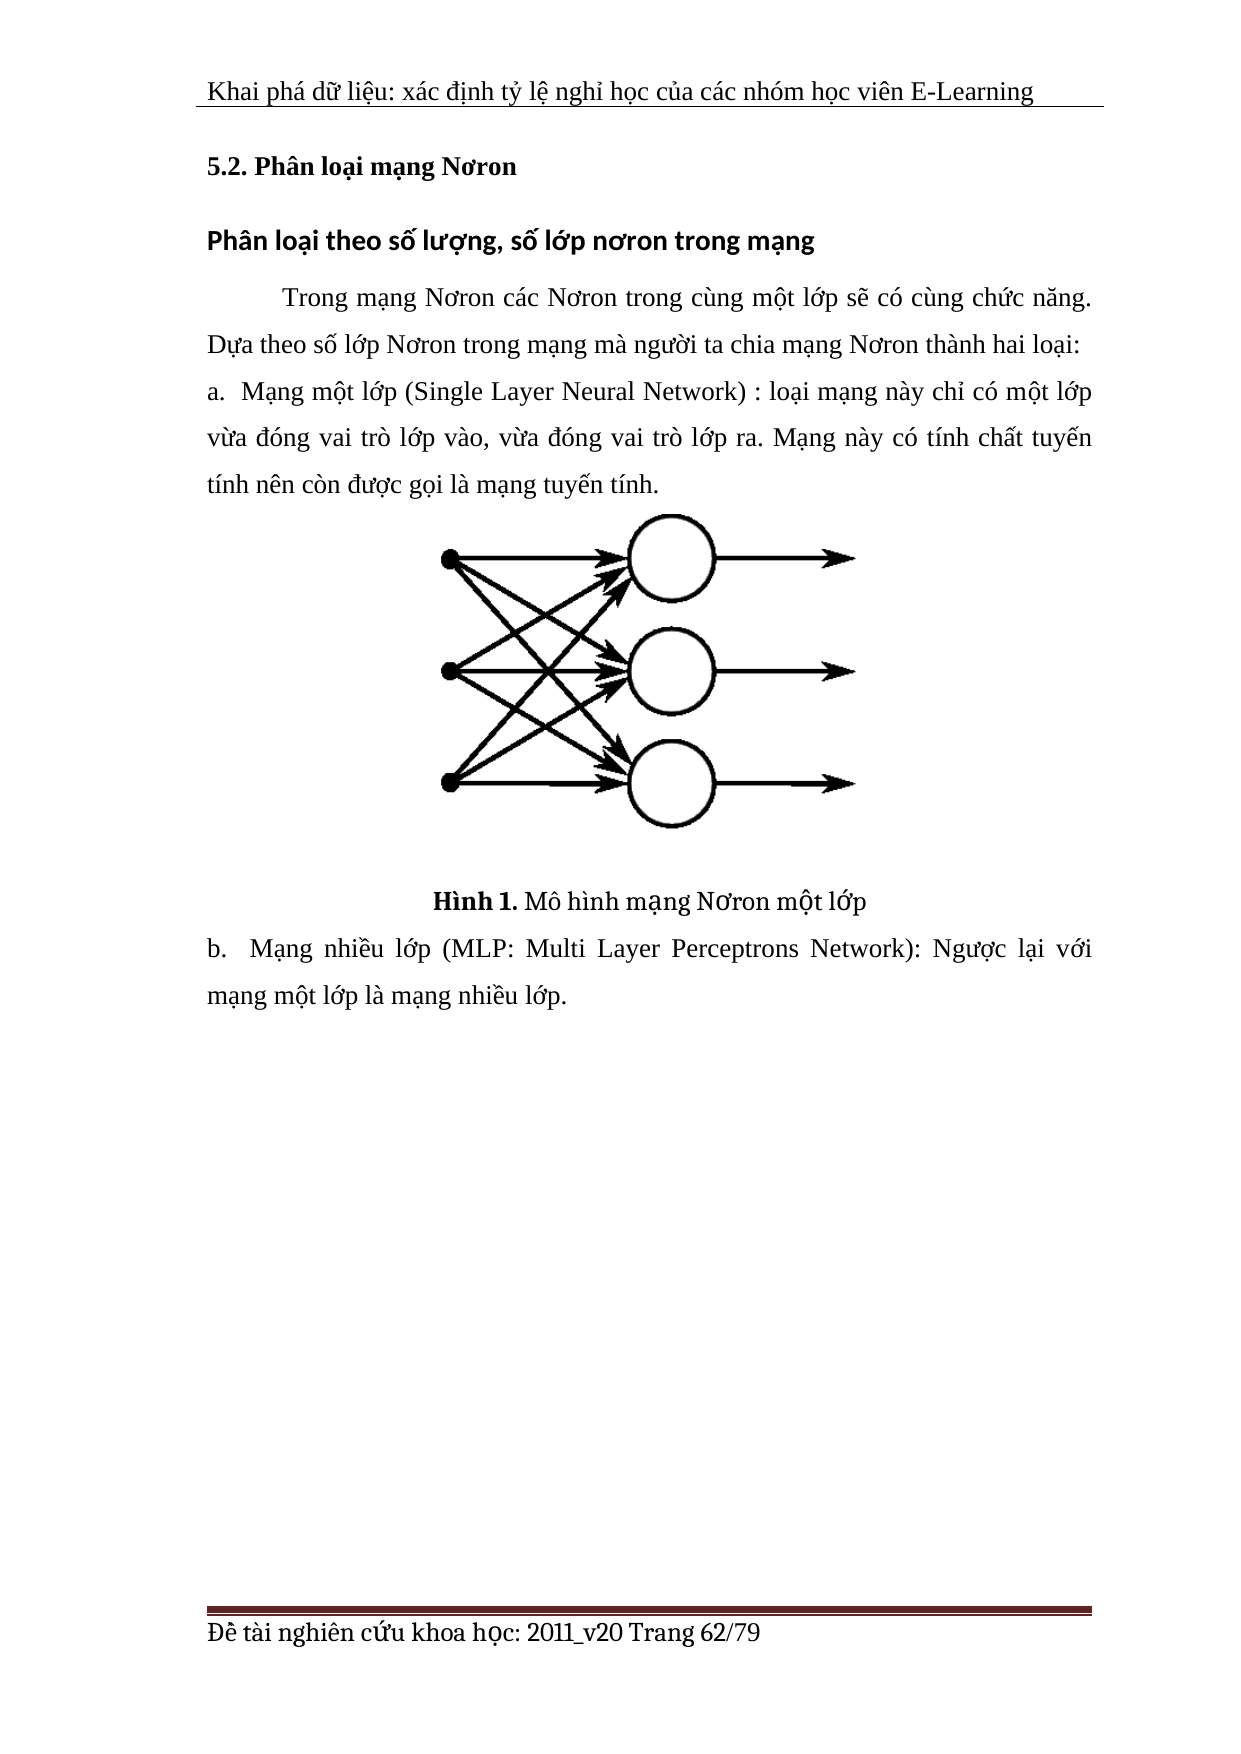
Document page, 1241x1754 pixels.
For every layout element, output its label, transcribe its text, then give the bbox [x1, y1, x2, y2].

subtitle Mô hình mạng Nơron một lớp [207, 886, 1092, 917]
subtitle Phân loại mạng Nơron [207, 150, 1092, 181]
subtitle Phân loại theo số lượng, số lớp nơron trong mạng [207, 222, 1092, 257]
text a. Mạng một lớp (Single Layer Neural Network) : loại mạng này chỉ có một lớp vừa đóng vai trò lớp vào, vừa đóng vai trò lớp ra. Mạng này có tính chất tuyến tính nên còn được gọi là mạng tuyến tính. [207, 375, 1092, 499]
picture [431, 514, 868, 850]
text b. Mạng nhiều lớp (MLP: Multi Layer Perceptrons Network): Ngược lại với mạng một lớp là mạng nhiều lớp. [207, 933, 1092, 1010]
text Trong mạng Nơron các Nơron trong cùng một lớp sẽ có cùng chức năng. Dựa theo số lớp Nơron trong mạng mà người ta chia mạng Nơron thành hai loại: [207, 281, 1092, 359]
